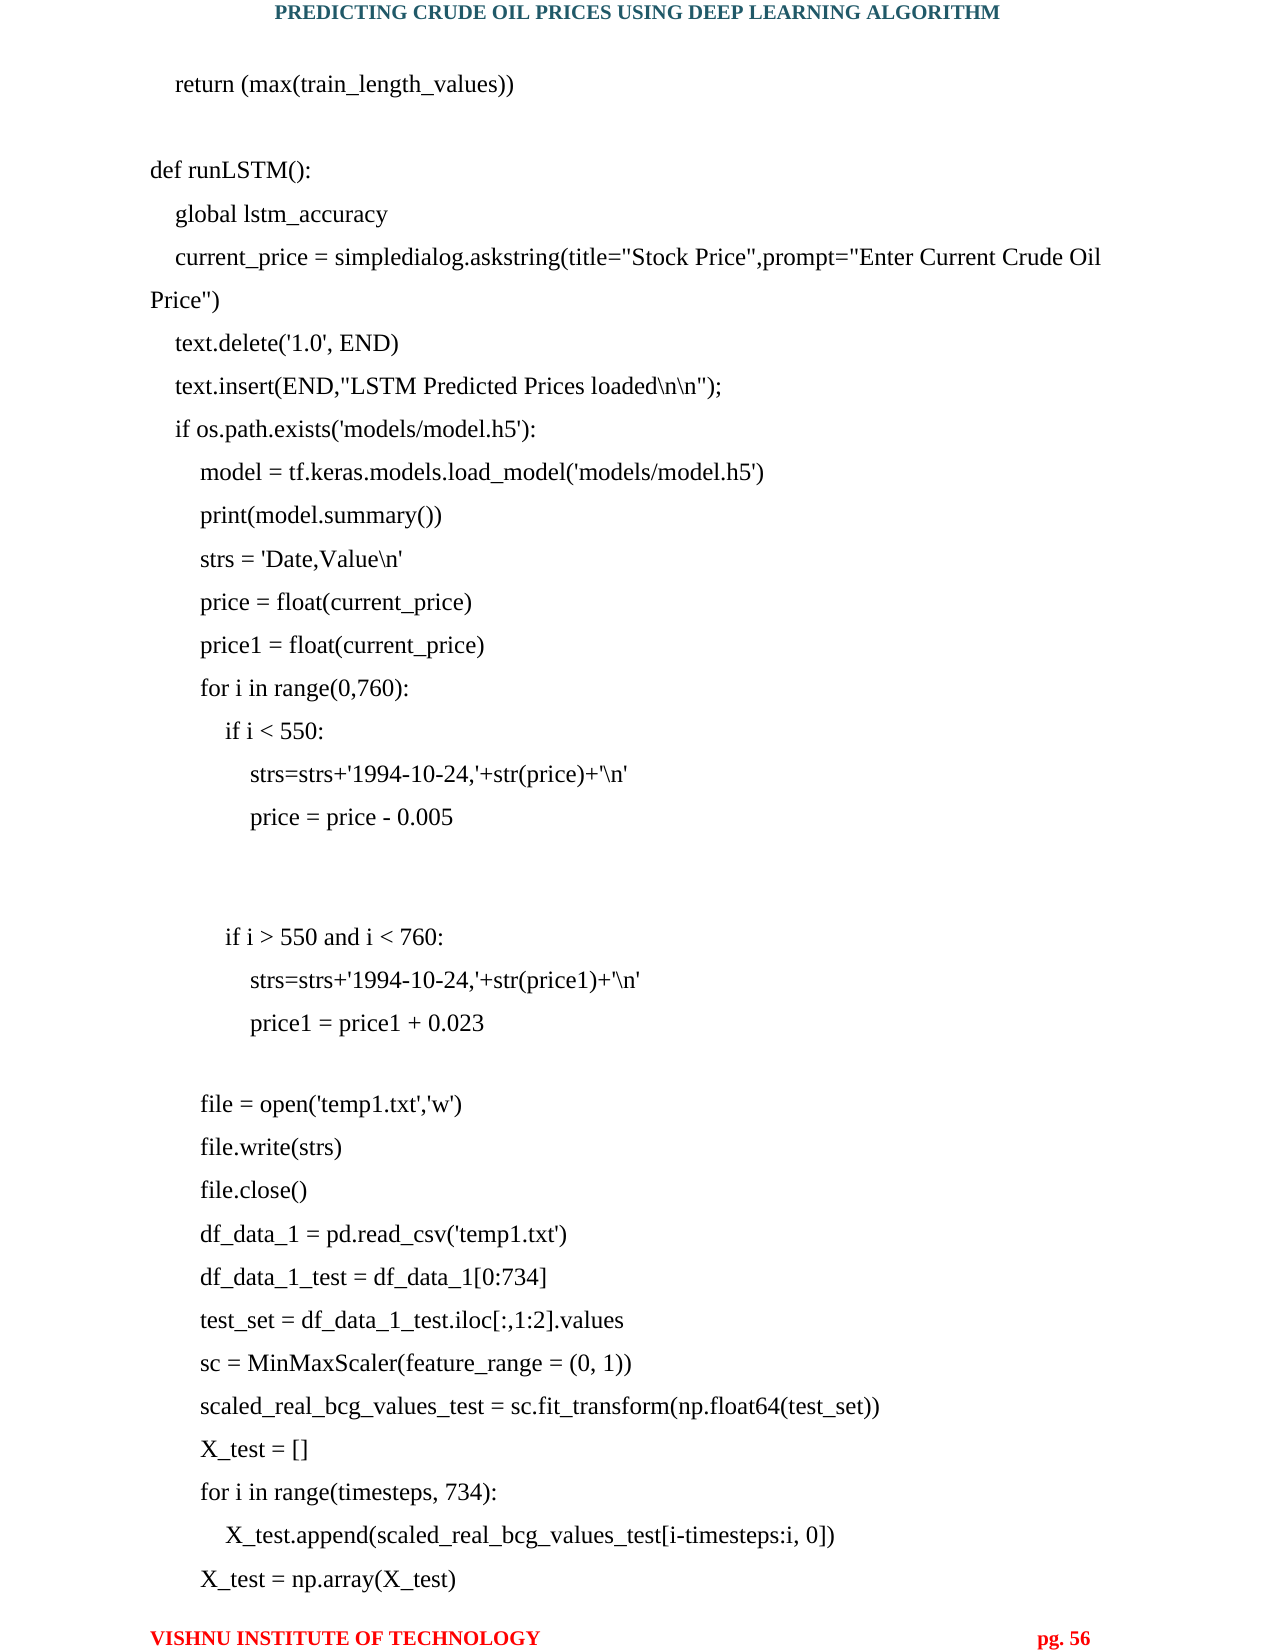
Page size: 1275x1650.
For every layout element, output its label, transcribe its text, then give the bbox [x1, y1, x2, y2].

text for i in range(0,760): [150, 673, 1125, 702]
text file.write(strs) [150, 1132, 1125, 1161]
text price1 = price1 + 0.023 [150, 1008, 1125, 1037]
text for i in range(timesteps, 734): [150, 1477, 1125, 1506]
text sc = MinMaxScaler(feature_range = (0, 1)) [150, 1348, 1125, 1377]
text if i < 550: [150, 716, 1125, 745]
text X_test = [] [150, 1434, 1125, 1463]
text text.delete('1.0', END) [150, 328, 1125, 357]
text df_data_1 = pd.read_csv('temp1.txt') [150, 1219, 1125, 1247]
text file.close() [150, 1176, 1125, 1204]
text file = open('temp1.txt','w') [150, 1089, 1125, 1118]
text text.insert(END,"LSTM Predicted Prices loaded\n\n"); [150, 371, 1125, 400]
text return (max(train_length_values)) [150, 69, 1125, 98]
text current_price = simpledialog.askstring(title="Stock Price",prompt="Enter Current Crude Oil Price") [150, 242, 1125, 314]
text X_test.append(scaled_real_bcg_values_test[i-timesteps:i, 0]) [150, 1521, 1125, 1549]
text price1 = float(current_price) [150, 630, 1125, 659]
text strs = 'Date,Value\n' [150, 544, 1125, 572]
text if os.path.exists('models/model.h5'): [150, 414, 1125, 443]
text global lstm_accuracy [150, 199, 1125, 227]
text X_test = np.array(X_test) [150, 1564, 1125, 1592]
text test_set = df_data_1_test.iloc[:,1:2].values [150, 1305, 1125, 1334]
text if i > 550 and i < 760: [150, 922, 1125, 951]
text price = price - 0.005 [150, 802, 1125, 831]
text scaled_real_bcg_values_test = sc.fit_transform(np.float64(test_set)) [150, 1391, 1125, 1420]
text strs=strs+'1994-10-24,'+str(price1)+'\n' [150, 965, 1125, 994]
text strs=strs+'1994-10-24,'+str(price)+'\n' [150, 759, 1125, 788]
text df_data_1_test = df_data_1[0:734] [150, 1262, 1125, 1291]
text price = float(current_price) [150, 587, 1125, 616]
text print(model.summary()) [150, 501, 1125, 529]
text model = tf.keras.models.load_model('models/model.h5') [150, 457, 1125, 486]
text def runLSTM(): [150, 156, 1125, 184]
